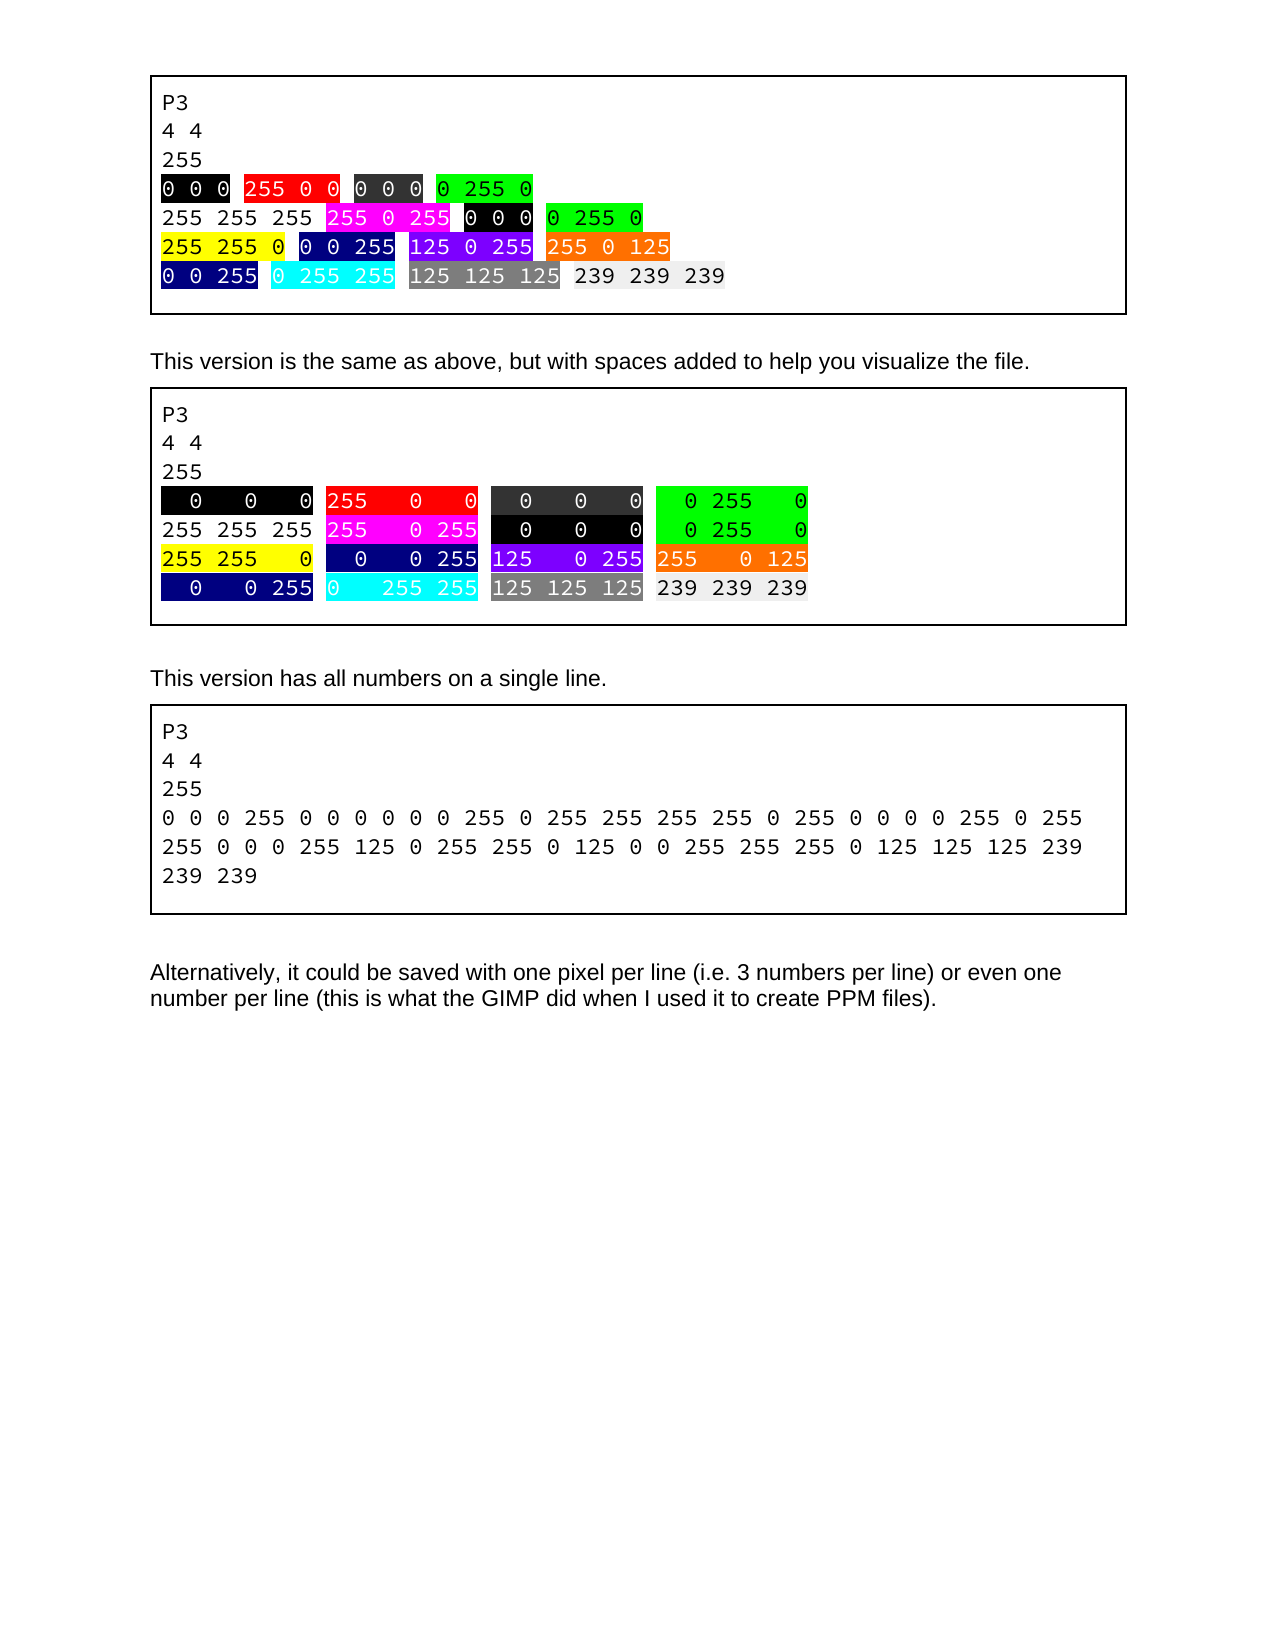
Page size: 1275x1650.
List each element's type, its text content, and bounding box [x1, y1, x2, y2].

table_header P3 4 4 255 0 0 0 255 0 0 0 0 0 0 255 0 255 255 255 255 0 255 0 0 0 0 255 0 255 255 0 0 0 255 125 0 255 255 0 125 0 0 255 0 255 255 125 125 125 239 239 239 [152, 77, 1125, 312]
text This version is the same as above, but with spaces added to help you visualize the file. [150, 348, 1125, 374]
table_header P3 4 4 255 0 0 0 255 0 0 0 0 0 0 255 0 255 255 255 255 0 255 0 0 0 0 255 0 255 255 0 0 0 255 125 0 255 255 0 125 0 0 255 0 255 255 125 125 125 239 239 239 [152, 389, 1125, 624]
text This version has all numbers on a single line. [150, 665, 1125, 692]
text Alternatively, it could be saved with one pixel per line (i.e. 3 numbers per line) or even one number per line (this is what the GIMP did when I used it to create PPM files). [150, 959, 1125, 1011]
table_header P3 4 4 255 0 0 0 255 0 0 0 0 0 0 255 0 255 255 255 255 0 255 0 0 0 0 255 0 255 255 0 0 0 255 125 0 255 255 0 125 0 0 255 255 255 0 125 125 125 239 239 239 [152, 706, 1125, 913]
